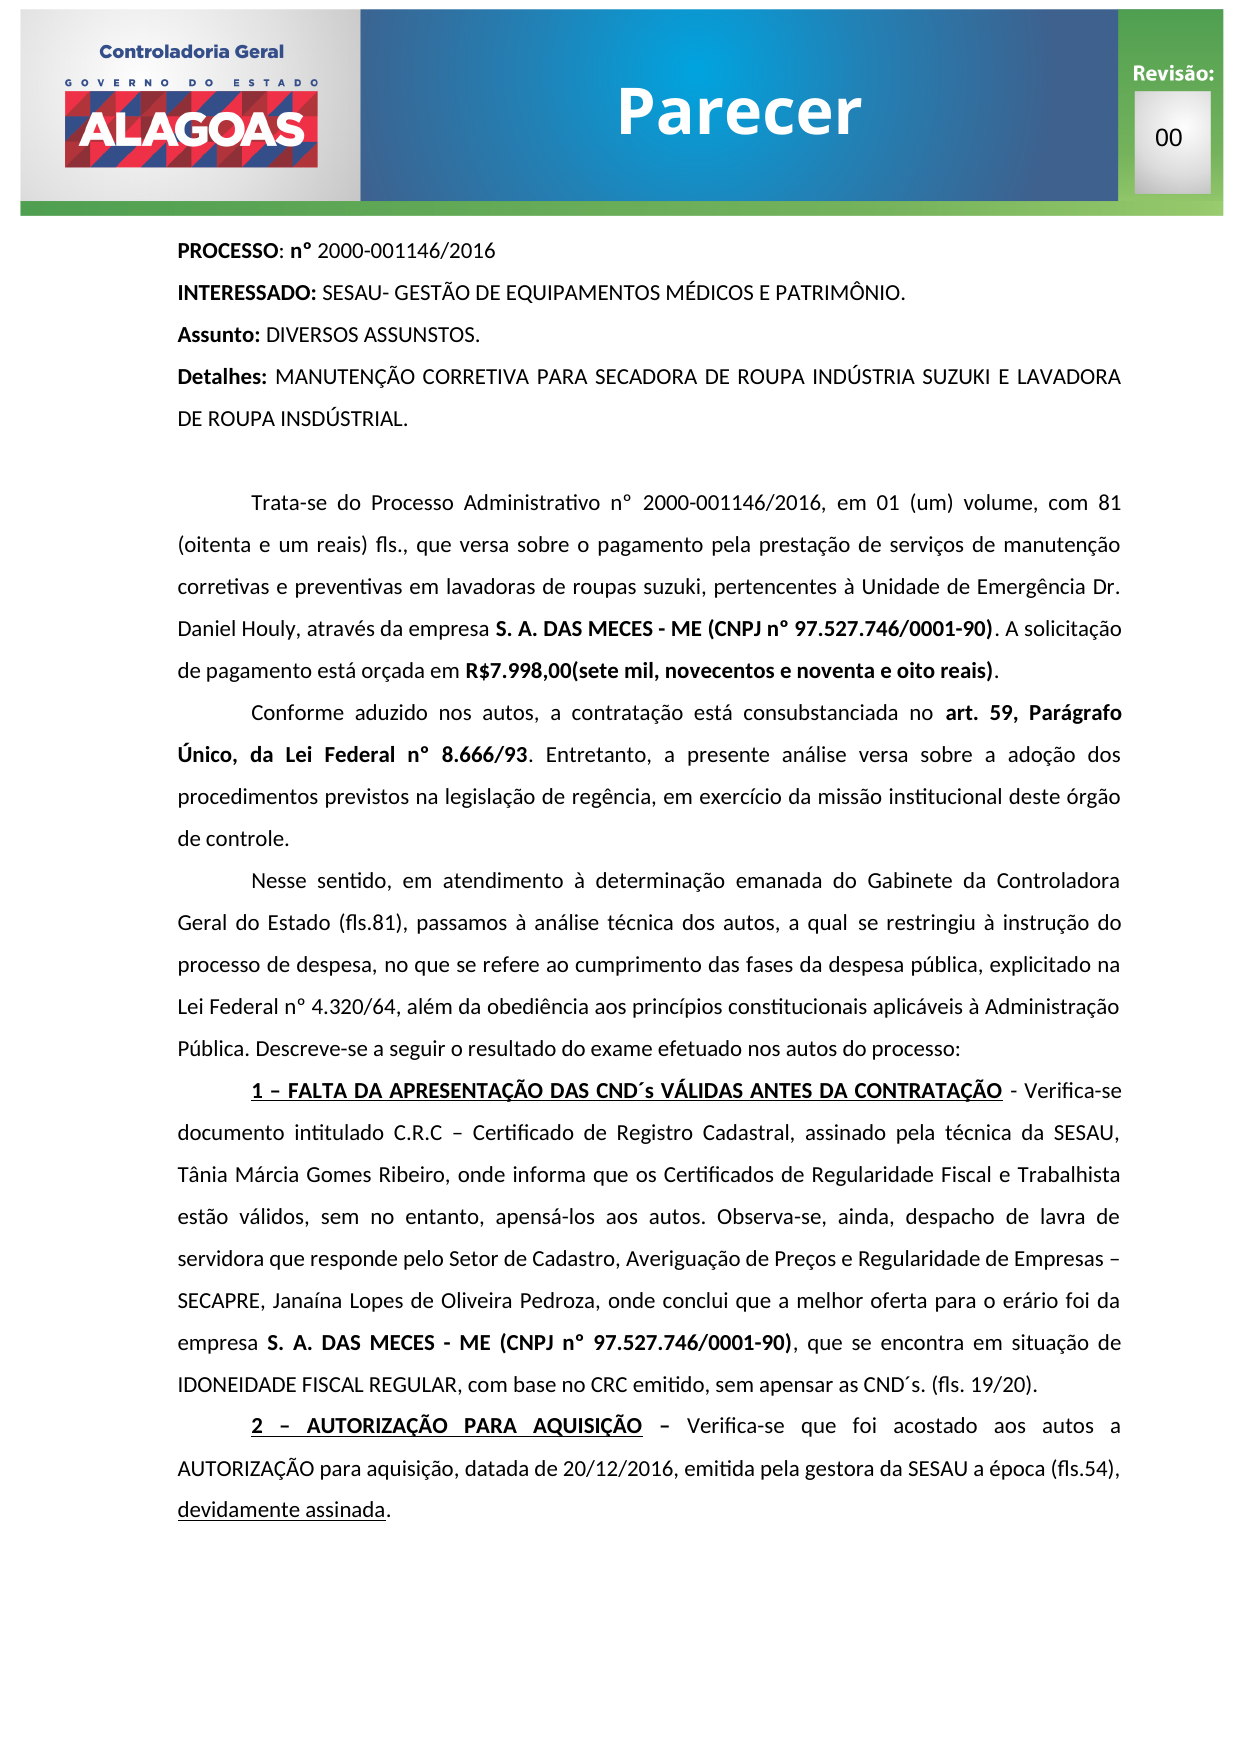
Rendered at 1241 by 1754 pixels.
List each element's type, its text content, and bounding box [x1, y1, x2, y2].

text Trata-se do Processo Administrativo nº 2000-001146/2016, em 01 (um) volume, com 81 (oitenta e um reais) fls., que versa sobre o pagamento pela prestação de serviços de manutenção corretivas e preventivas em lavadoras de roupas suzuki, pertencentes à Unidade de Emergência Dr. Daniel Houly, através da empresa S. A. DAS MECES - ME (CNPJ nº 97.527.746/0001-90). A solicitação de pagamento está orçada em R$7.998,00(sete mil, novecentos e noventa e oito reais). [177, 488, 1122, 684]
text Assunto: DIVERSOS ASSUNSTOS. [177, 320, 1122, 348]
text 2 – AUTORIZAÇÃO PARA AQUISIÇÃO – Verifica-se que foi acostado aos autos a AUTORIZAÇÃO para aquisição, datada de 20/12/2016, emitida pela gestora da SESAU a época (fls.54), devidamente assinada. [177, 1412, 1122, 1524]
text Conforme aduzido nos autos, a contratação está consubstanciada no art. 59, Parágrafo Único, da Lei Federal nº 8.666/93. Entretanto, a presente análise versa sobre a adoção dos procedimentos previstos na legislação de regência, em exercício da missão institucional deste órgão de controle. [177, 698, 1122, 852]
text Detalhes: MANUTENÇÃO CORRETIVA PARA SECADORA DE ROUPA INDÚSTRIA SUZUKI E LAVADORA DE ROUPA INSDÚSTRIAL. [177, 362, 1122, 432]
text INTERESSADO: SESAU- GESTÃO DE EQUIPAMENTOS MÉDICOS E PATRIMÔNIO. [177, 278, 1122, 306]
text 1 – FALTA DA APRESENTAÇÃO DAS CND´s VÁLIDAS ANTES DA CONTRATAÇÃO - Verifica-se documento intitulado C.R.C – Certificado de Registro Cadastral, assinado pela técnica da SESAU, Tânia Márcia Gomes Ribeiro, onde informa que os Certificados de Regularidade Fiscal e Trabalhista estão válidos, sem no entanto, apensá-los aos autos. Observa-se, ainda, despacho de lavra de servidora que responde pelo Setor de Cadastro, Averiguação de Preços e Regularidade de Empresas – SECAPRE, Janaína Lopes de Oliveira Pedroza, onde conclui que a melhor oferta para o erário foi da empresa S. A. DAS MECES - ME (CNPJ nº 97.527.746/0001-90), que se encontra em situação de IDONEIDADE FISCAL REGULAR, com base no CRC emitido, sem apensar as CND´s. (fls. 19/20). [177, 1076, 1122, 1398]
text PROCESSO: nº 2000-001146/2016 [177, 236, 1122, 264]
picture [20, 9, 1224, 216]
text Nesse sentido, em atendimento à determinação emanada do Gabinete da Controladora Geral do Estado (fls.81), passamos à análise técnica dos autos, a qual se restringiu à instrução do processo de despesa, no que se refere ao cumprimento das fases da despesa pública, explicitado na Lei Federal nº 4.320/64, além da obediência aos princípios constitucionais aplicáveis à Administração Pública. Descreve-se a seguir o resultado do exame efetuado nos autos do processo: [177, 866, 1122, 1062]
